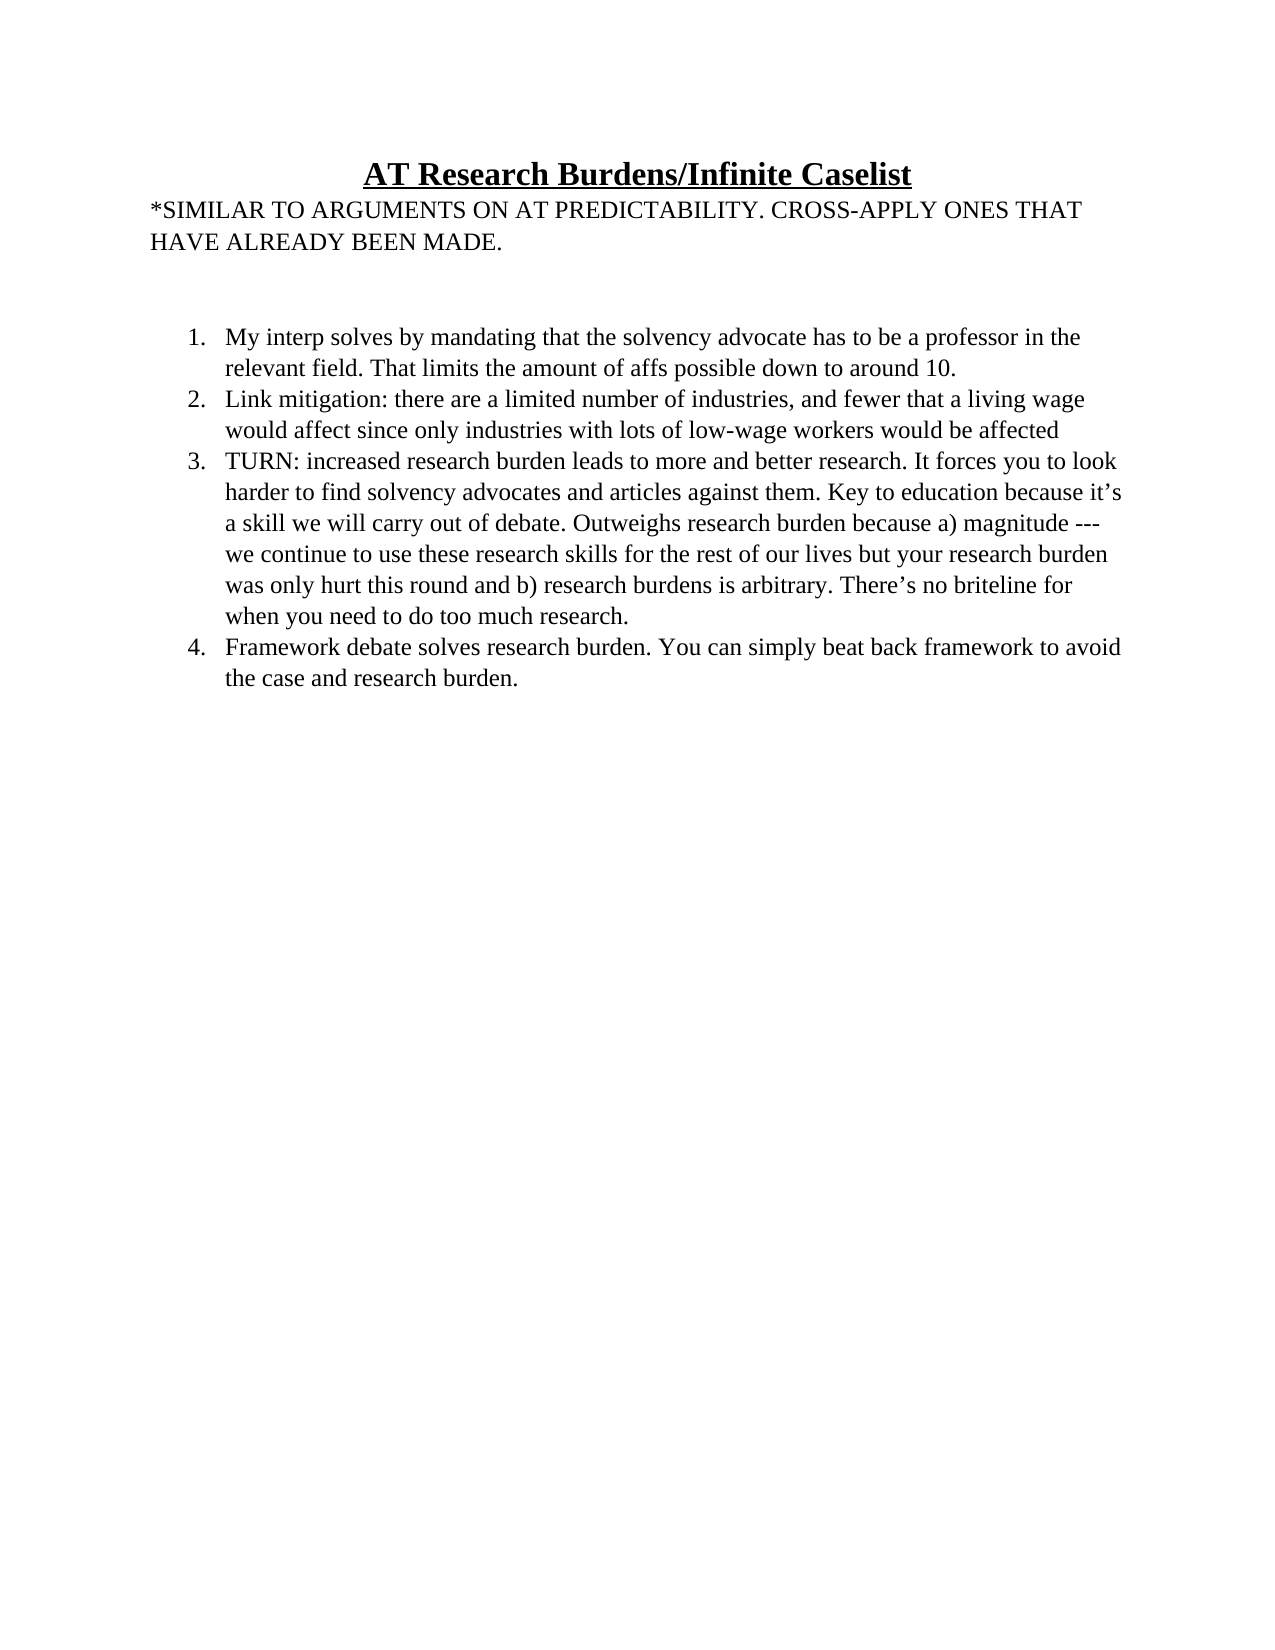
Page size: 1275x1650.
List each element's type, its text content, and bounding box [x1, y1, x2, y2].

subtitle AT Research Burdens/Infinite Caselist [150, 154, 1125, 192]
list Framework debate solves research burden. You can simply beat back framework to avoid the case and research burden. [187, 632, 1125, 692]
text *SIMILAR TO ARGUMENTS ON AT PREDICTABILITY. CROSS-APPLY ONES THAT HAVE ALREADY BEEN MADE. [150, 196, 1125, 255]
list TURN: increased research burden leads to more and better research. It forces you to look harder to find solvency advocates and articles against them. Key to education because it’s a skill we will carry out of debate. Outweighs research burden because a) magnitude --- we continue to use these research skills for the rest of our lives but your research burden was only hurt this round and b) research burdens is arbitrary. There’s no briteline for when you need to do too much research. [187, 446, 1125, 630]
list Link mitigation: there are a limited number of industries, and fewer that a living wage would affect since only industries with lots of low-wage workers would be affected [187, 384, 1125, 444]
list My interp solves by mandating that the solvency advocate has to be a professor in the relevant field. That limits the amount of affs possible down to around 10. [187, 322, 1125, 382]
